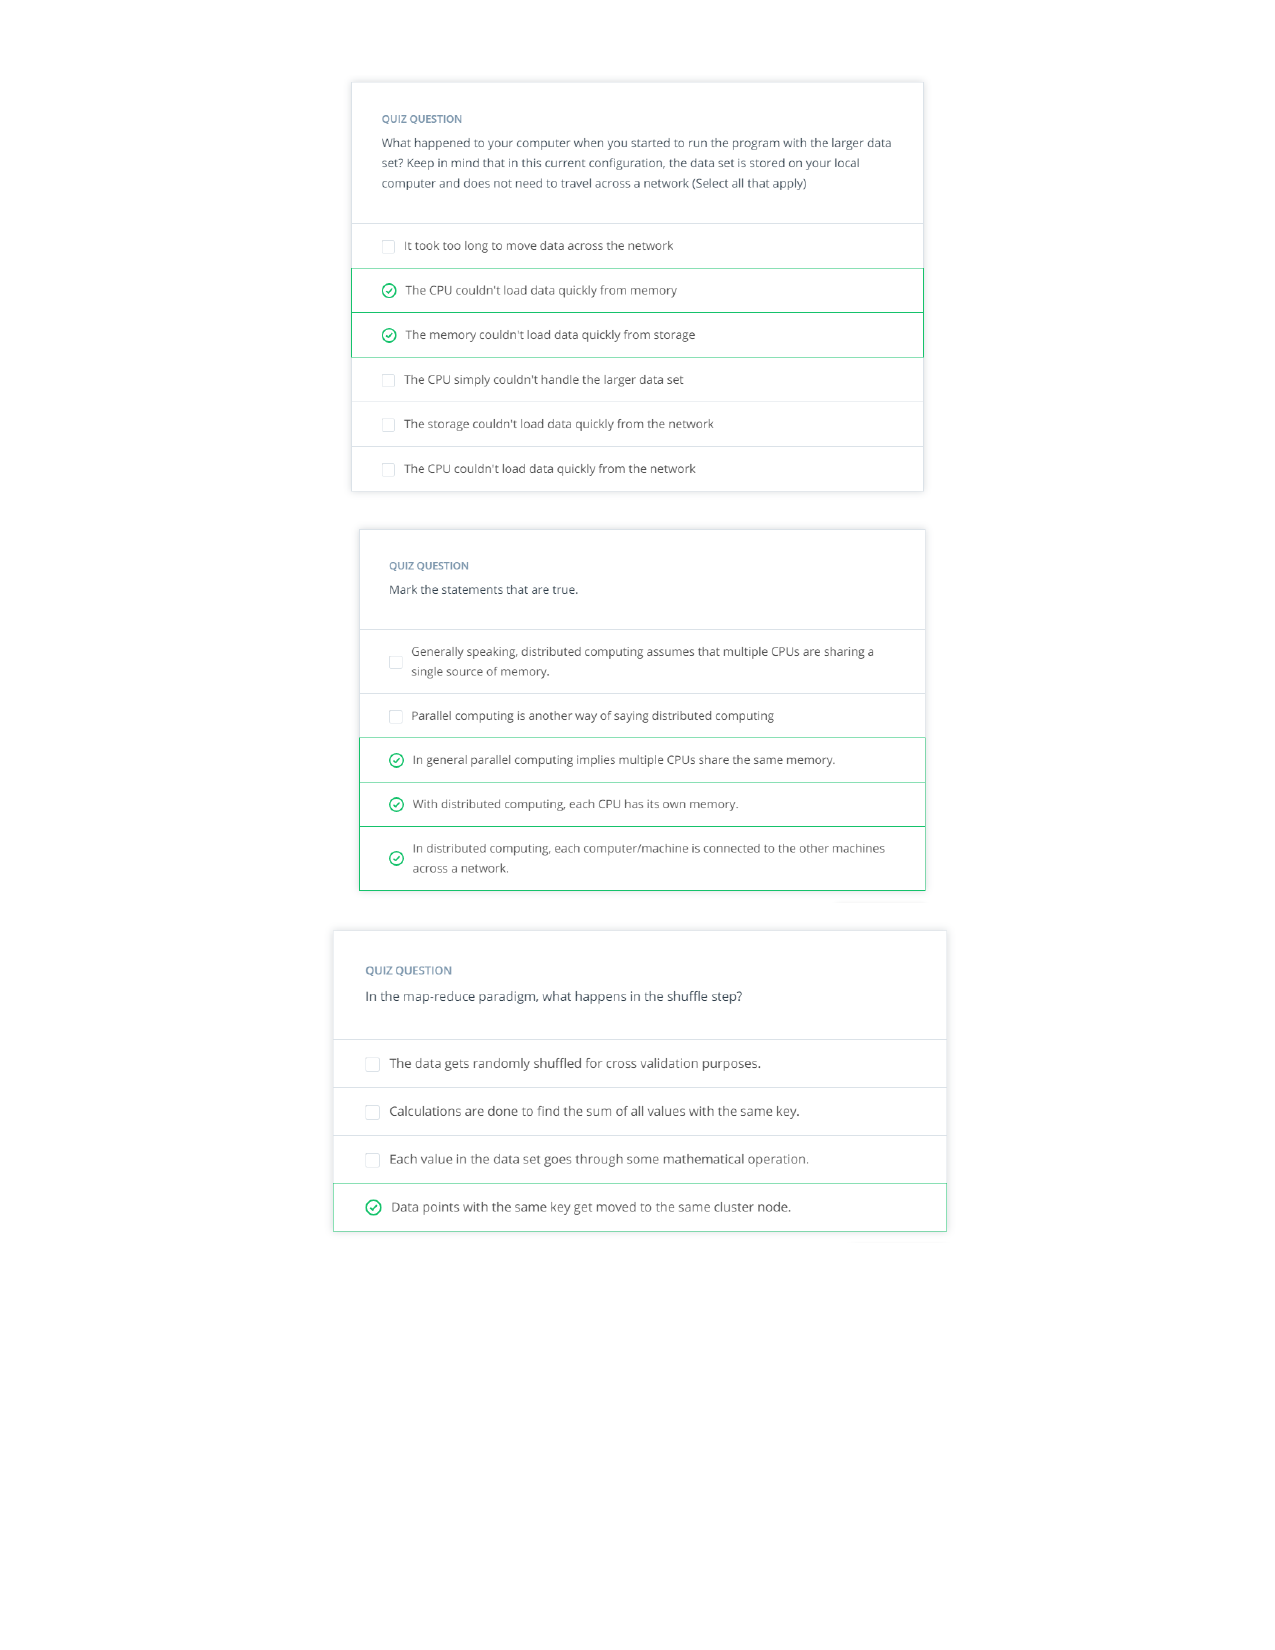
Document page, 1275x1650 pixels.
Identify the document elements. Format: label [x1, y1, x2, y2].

picture [314, 919, 962, 1243]
picture [336, 75, 939, 500]
picture [338, 516, 937, 903]
